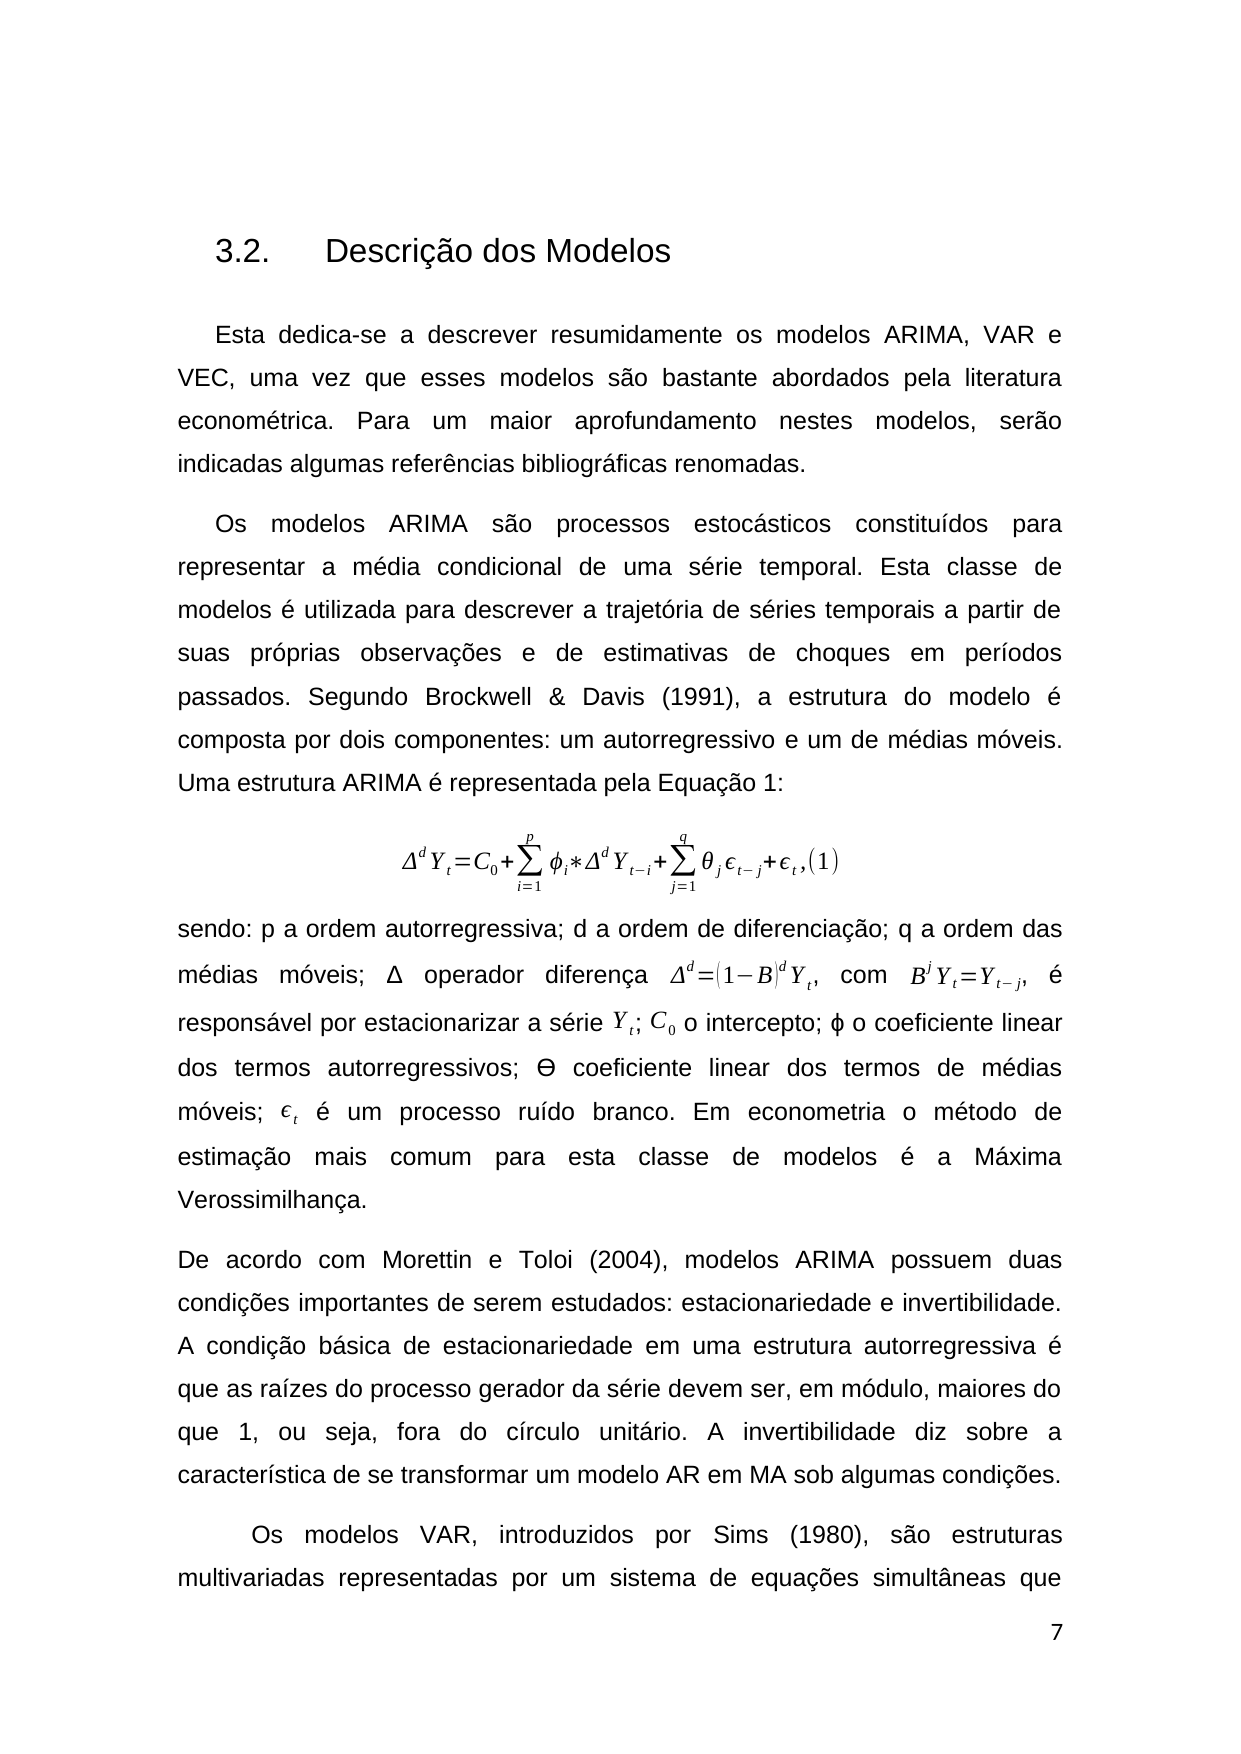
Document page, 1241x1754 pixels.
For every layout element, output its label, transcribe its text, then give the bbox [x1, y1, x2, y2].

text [177, 1520, 1063, 1592]
text Esta dedica-se a descrever resumidamente os modelos ARIMA, VAR e VEC, uma vez que esses modelos são bastante abordados pela literatura econométrica. Para um maior aprofundamento nestes modelos, serão indicadas algumas referências bibliográficas renomadas. [177, 320, 1063, 478]
text De acordo com Morettin e Toloi (2004), modelos ARIMA possuem duas condições importantes de serem estudados: estacionariedade e invertibilidade. A condição básica de estacionariedade em uma estrutura autorregressiva é que as raízes do processo gerador da série devem ser, em módulo, maiores do que 1, ou seja, fora do círculo unitário. A invertibilidade diz sobre a característica de se transformar um modelo AR em MA sob algumas condições. [177, 1245, 1063, 1489]
text sendo: p a ordem autorregressiva; d a ordem de diferenciação; q a ordem das médias móveis; Δ operador diferença , com , é responsável por estacionarizar a série ; o intercepto; ϕ o coeficiente linear dos termos autorregressivos; Ө coeficiente linear dos termos de médias móveis; é um processo ruído branco. Em econometria o método de estimação mais comum para esta classe de modelos é a Máxima Verossimilhança. [177, 914, 1063, 1214]
subtitle Descrição dos Modelos [215, 231, 1063, 269]
text Os modelos ARIMA são processos estocásticos constituídos para representar a média condicional de uma série temporal. Esta classe de modelos é utilizada para descrever a trajetória de séries temporais a partir de suas próprias observações e de estimativas de choques em períodos passados. Segundo Brockwell & Davis (1991), a estrutura do modelo é composta por dois componentes: um autorregressivo e um de médias móveis. Uma estrutura ARIMA é representada pela Equação 1: [177, 509, 1063, 796]
